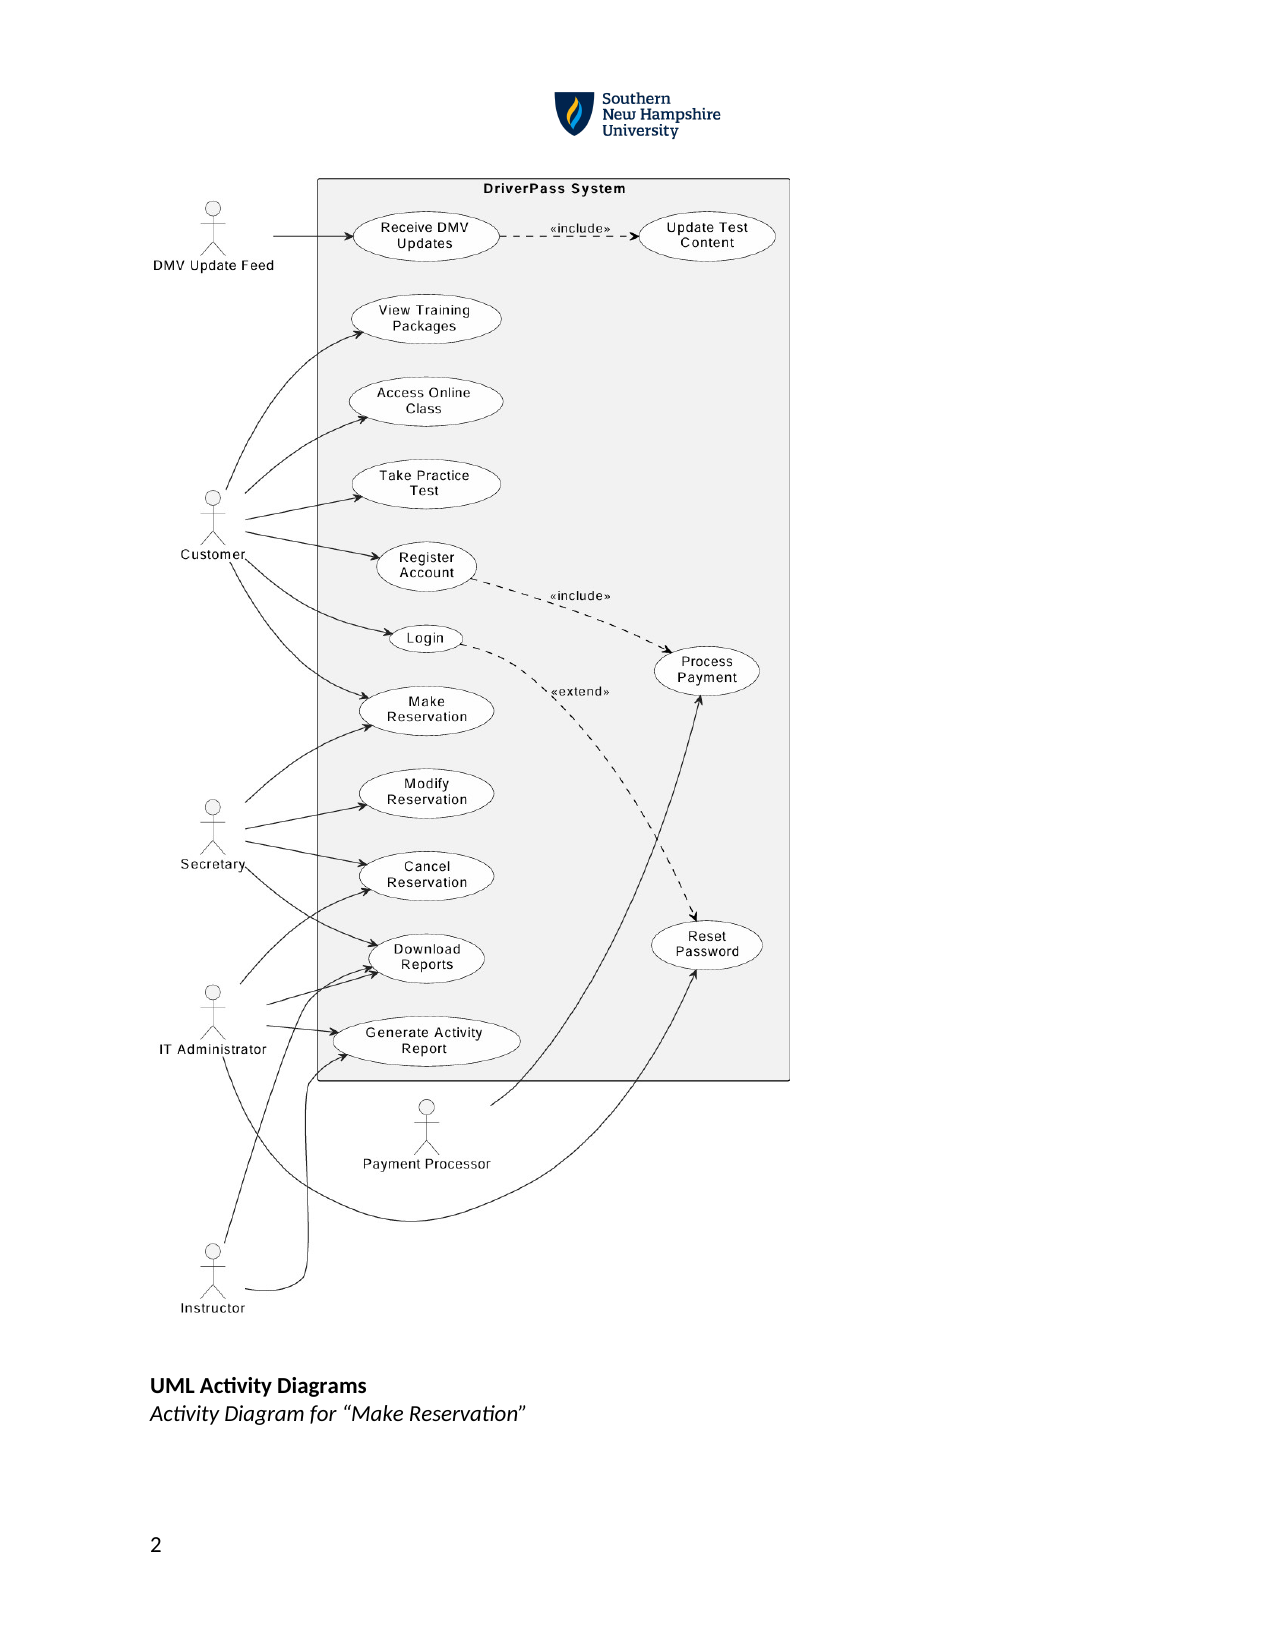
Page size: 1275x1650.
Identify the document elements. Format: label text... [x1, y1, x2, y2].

text Activity Diagram for “Make Reservation” [150, 1399, 1125, 1427]
picture [150, 173, 790, 1316]
picture [546, 75, 729, 154]
subtitle UML Activity Diagrams [150, 1371, 1125, 1399]
